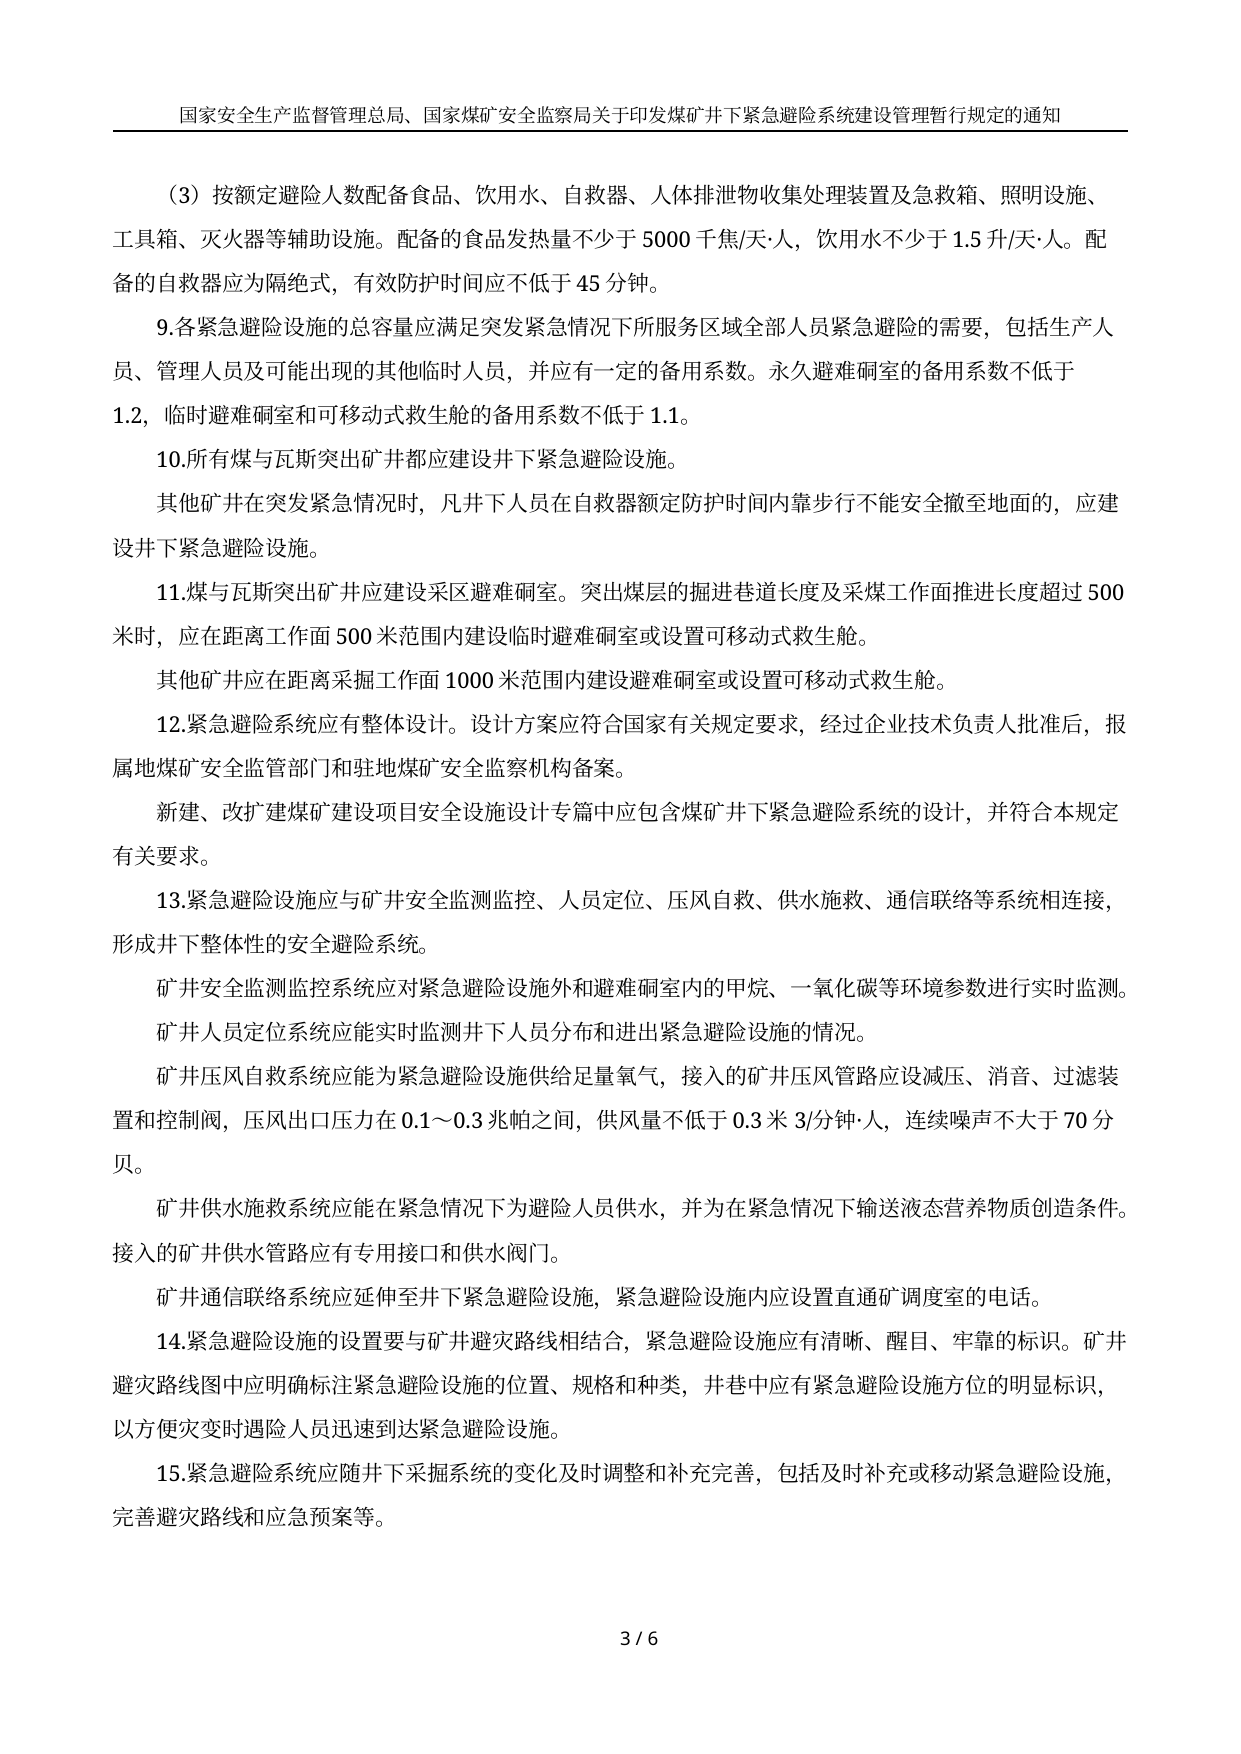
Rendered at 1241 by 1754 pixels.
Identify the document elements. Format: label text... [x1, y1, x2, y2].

text 其他矿井应在距离采掘工作面1000米范围内建设避难硐室或设置可移动式救生舱。 [112, 657, 1128, 701]
text 矿井安全监测监控系统应对紧急避险设施外和避难硐室内的甲烷、一氧化碳等环境参数进行实时监测。 [112, 965, 1128, 1009]
text 其他矿井在突发紧急情况时，凡井下人员在自救器额定防护时间内靠步行不能安全撤至地面的，应建设井下紧急避险设施。 [112, 480, 1128, 568]
text 新建、改扩建煤矿建设项目安全设施设计专篇中应包含煤矿井下紧急避险系统的设计，并符合本规定有关要求。 [112, 789, 1128, 877]
text 10.所有煤与瓦斯突出矿井都应建设井下紧急避险设施。 [112, 436, 1128, 480]
text 矿井压风自救系统应能为紧急避险设施供给足量氧气，接入的矿井压风管路应设减压、消音、过滤装置和控制阀，压风出口压力在0.1～0.3兆帕之间，供风量不低于0.3米 3/分钟·人，连续噪声不大于70分贝。 [112, 1053, 1128, 1185]
text 12.紧急避险系统应有整体设计。设计方案应符合国家有关规定要求，经过企业技术负责人批准后，报属地煤矿安全监管部门和驻地煤矿安全监察机构备案。 [112, 701, 1128, 789]
text 13.紧急避险设施应与矿井安全监测监控、人员定位、压风自救、供水施救、通信联络等系统相连接，形成井下整体性的安全避险系统。 [112, 877, 1128, 965]
text 15.紧急避险系统应随井下采掘系统的变化及时调整和补充完善，包括及时补充或移动紧急避险设施，完善避灾路线和应急预案等。 [112, 1450, 1128, 1538]
text （3）按额定避险人数配备食品、饮用水、自救器、人体排泄物收集处理装置及急救箱、照明设施、工具箱、灭火器等辅助设施。配备的食品发热量不少于5000千焦/天·人，饮用水不少于1.5升/天·人。配备的自救器应为隔绝式，有效防护时间应不低于45分钟。 [112, 172, 1128, 304]
text 11.煤与瓦斯突出矿井应建设采区避难硐室。突出煤层的掘进巷道长度及采煤工作面推进长度超过500米时，应在距离工作面500米范围内建设临时避难硐室或设置可移动式救生舱。 [112, 568, 1128, 657]
text 14.紧急避险设施的设置要与矿井避灾路线相结合，紧急避险设施应有清晰、醒目、牢靠的标识。矿井避灾路线图中应明确标注紧急避险设施的位置、规格和种类，井巷中应有紧急避险设施方位的明显标识，以方便灾变时遇险人员迅速到达紧急避险设施。 [112, 1318, 1128, 1450]
text 矿井供水施救系统应能在紧急情况下为避险人员供水，并为在紧急情况下输送液态营养物质创造条件。接入的矿井供水管路应有专用接口和供水阀门。 [112, 1185, 1128, 1273]
text 9.各紧急避险设施的总容量应满足突发紧急情况下所服务区域全部人员紧急避险的需要，包括生产人员、管理人员及可能出现的其他临时人员，并应有一定的备用系数。永久避难硐室的备用系数不低于1.2，临时避难硐室和可移动式救生舱的备用系数不低于1.1。 [112, 304, 1128, 436]
text 矿井通信联络系统应延伸至井下紧急避险设施，紧急避险设施内应设置直通矿调度室的电话。 [112, 1273, 1128, 1318]
text 矿井人员定位系统应能实时监测井下人员分布和进出紧急避险设施的情况。 [112, 1009, 1128, 1053]
